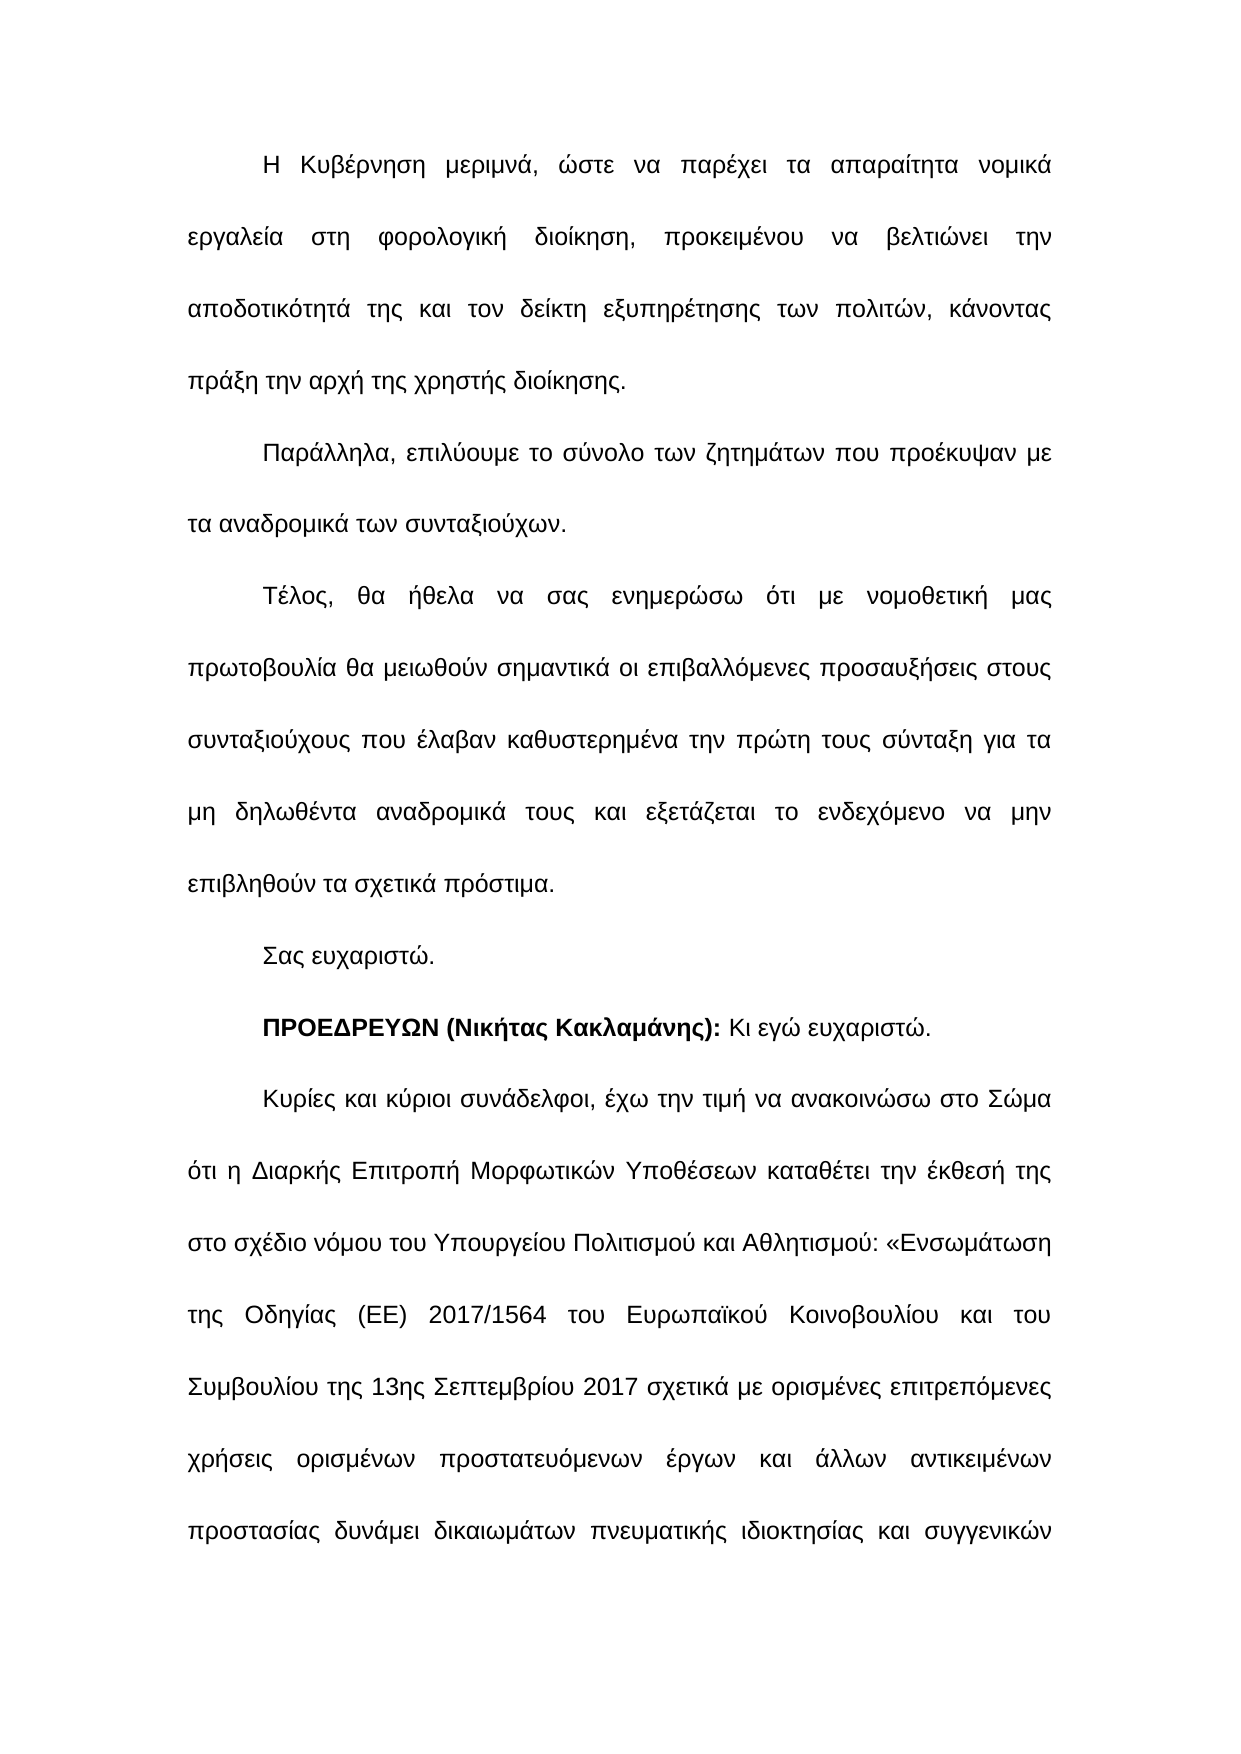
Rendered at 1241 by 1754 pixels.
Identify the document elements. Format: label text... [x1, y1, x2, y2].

text ΠΡΟΕΔΡΕΥΩΝ (Νικήτας Κακλαμάνης): Κι εγώ ευχαριστώ. [187, 1012, 1053, 1041]
text Παράλληλα, επιλύουμε το σύνολο των ζητημάτων που προέκυψαν με τα αναδρομικά των συνταξιούχων. [187, 437, 1053, 538]
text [187, 1084, 1053, 1544]
text Η Κυβέρνηση μεριμνά, ώστε να παρέχει τα απαραίτητα νομικά εργαλεία στη φορολογική διοίκηση, προκειμένου να βελτιώνει την αποδοτικότητά της και τον δείκτη εξυπηρέτησης των πολιτών, κάνοντας πράξη την αρχή της χρηστής διοίκησης. [187, 150, 1053, 394]
text Τέλος, θα ήθελα να σας ενημερώσω ότι με νομοθετική μας πρωτοβουλία θα μειωθούν σημαντικά οι επιβαλλόμενες προσαυξήσεις στους συνταξιούχους που έλαβαν καθυστερημένα την πρώτη τους σύνταξη για τα μη δηλωθέντα αναδρομικά τους και εξετάζεται το ενδεχόμενο να μην επιβληθούν τα σχετικά πρόστιμα. [187, 581, 1053, 897]
text Σας ευχαριστώ. [187, 941, 1053, 969]
